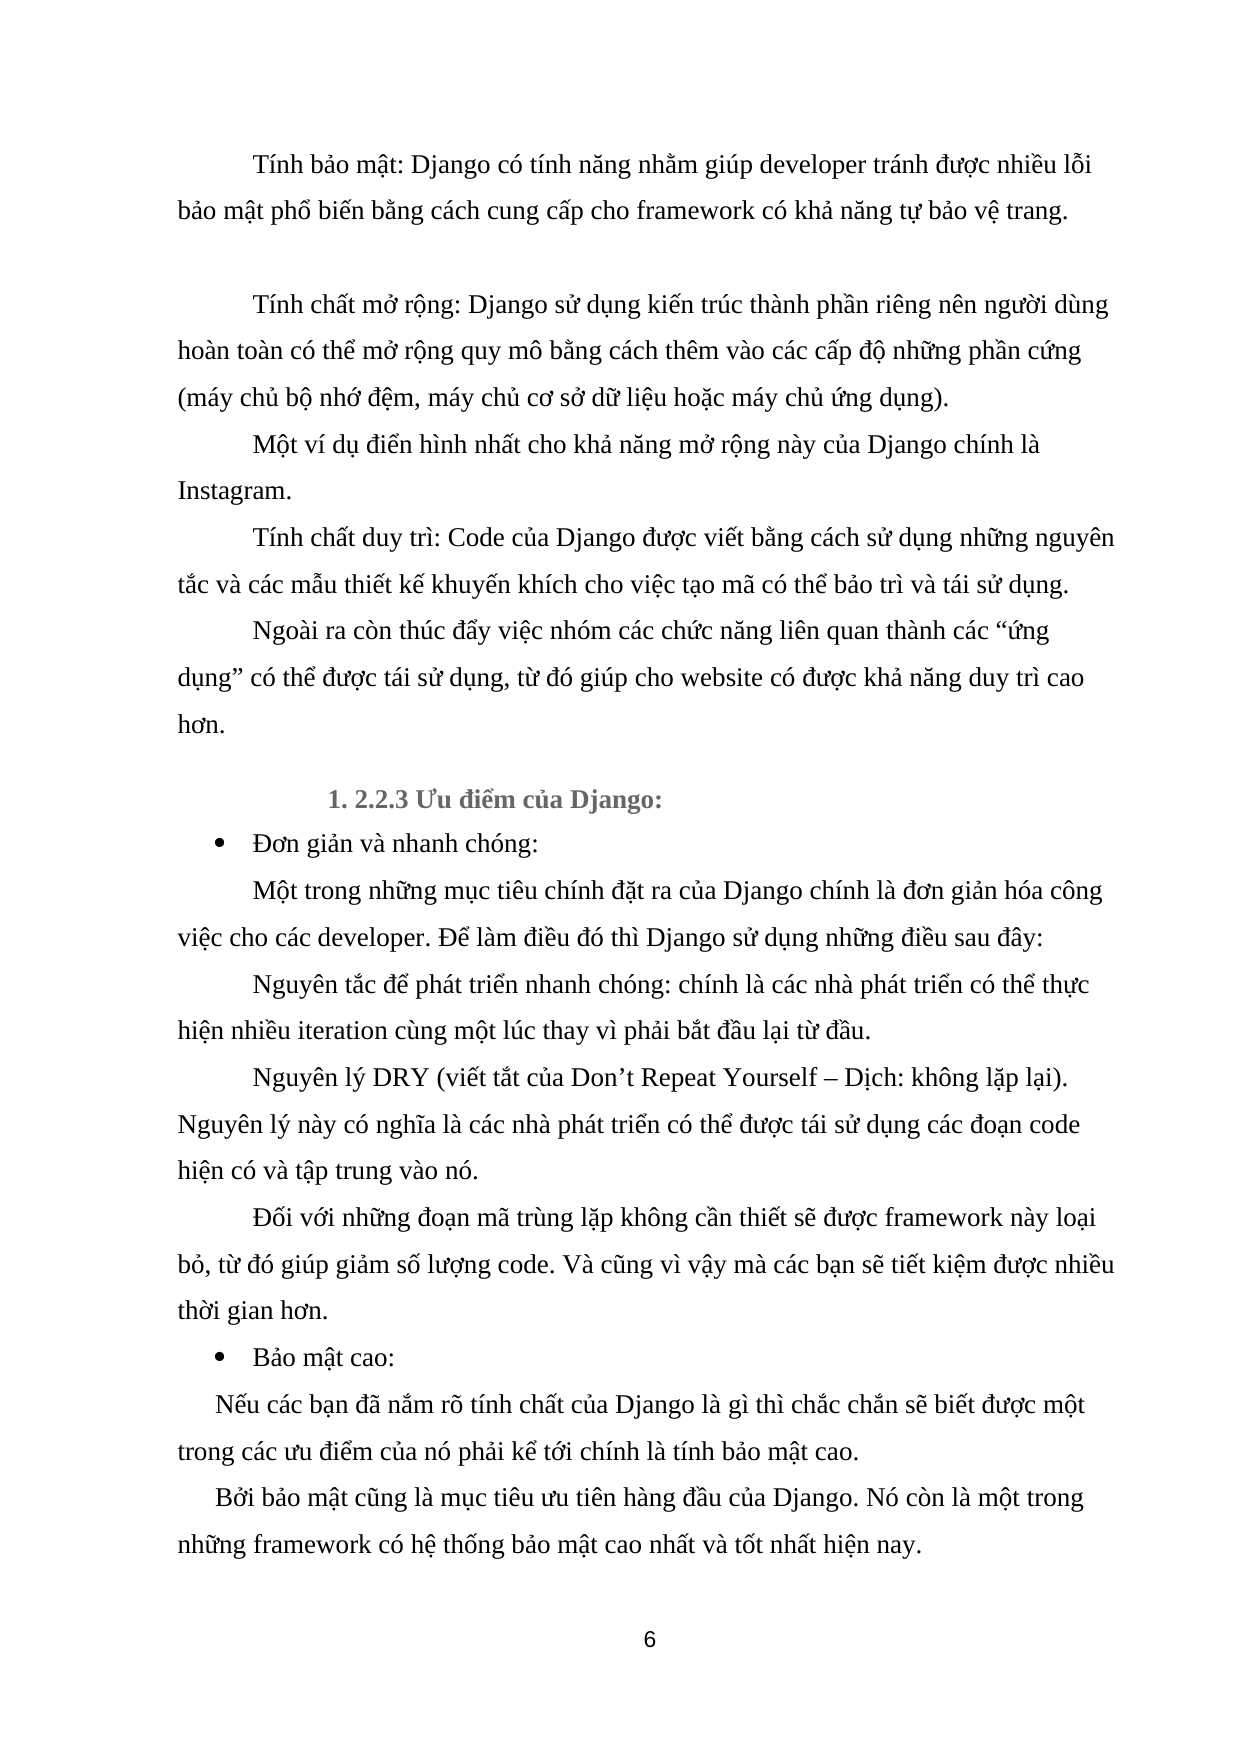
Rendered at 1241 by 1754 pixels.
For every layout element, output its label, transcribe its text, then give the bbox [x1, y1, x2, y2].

text Một ví dụ điển hình nhất cho khả năng mở rộng này của Django chính là Instagram. [177, 428, 1122, 506]
subtitle 1. 2.2.3 Ưu điểm của Django: [327, 783, 1122, 815]
text Nguyên lý DRY (viết tắt của Don’t Repeat Yourself – Dịch: không lặp lại). Nguyên lý này có nghĩa là các nhà phát triển có thể được tái sử dụng các đoạn code hiện có và tập trung vào nó. [177, 1061, 1122, 1186]
text Tính chất mở rộng: Django sử dụng kiến trúc thành phần riêng nên người dùng hoàn toàn có thể mở rộng quy mô bằng cách thêm vào các cấp độ những phần cứng (máy chủ bộ nhớ đệm, máy chủ cơ sở dữ liệu hoặc máy chủ ứng dụng). [177, 288, 1122, 412]
text Nếu các bạn đã nắm rõ tính chất của Django là gì thì chắc chắn sẽ biết được một trong các ưu điểm của nó phải kể tới chính là tính bảo mật cao. [177, 1388, 1122, 1466]
text Ngoài ra còn thúc đẩy việc nhóm các chức năng liên quan thành các “ứng dụng” có thể được tái sử dụng, từ đó giúp cho website có được khả năng duy trì cao hơn. [177, 614, 1122, 739]
text Một trong những mục tiêu chính đặt ra của Django chính là đơn giản hóa công việc cho các developer. Để làm điều đó thì Django sử dụng những điều sau đây: [177, 874, 1122, 952]
text Nguyên tắc để phát triển nhanh chóng: chính là các nhà phát triển có thể thực hiện nhiều iteration cùng một lúc thay vì phải bắt đầu lại từ đầu. [177, 968, 1122, 1046]
text Tính chất duy trì: Code của Django được viết bằng cách sử dụng những nguyên tắc và các mẫu thiết kế khuyến khích cho việc tạo mã có thể bảo trì và tái sử dụng. [177, 521, 1122, 599]
list Bảo mật cao: [215, 1341, 1122, 1372]
text Đối với những đoạn mã trùng lặp không cần thiết sẽ được framework này loại bỏ, từ đó giúp giảm số lượng code. Và cũng vì vậy mà các bạn sẽ tiết kiệm được nhiều thời gian hơn. [177, 1201, 1122, 1326]
text Tính bảo mật: Django có tính năng nhằm giúp developer tránh được nhiều lỗi bảo mật phổ biến bằng cách cung cấp cho framework có khả năng tự bảo vệ trang. [177, 148, 1122, 226]
list Đơn giản và nhanh chóng: [215, 828, 1122, 859]
text Bởi bảo mật cũng là mục tiêu ưu tiên hàng đầu của Django. Nó còn là một trong những framework có hệ thống bảo mật cao nhất và tốt nhất hiện nay. [177, 1481, 1122, 1559]
